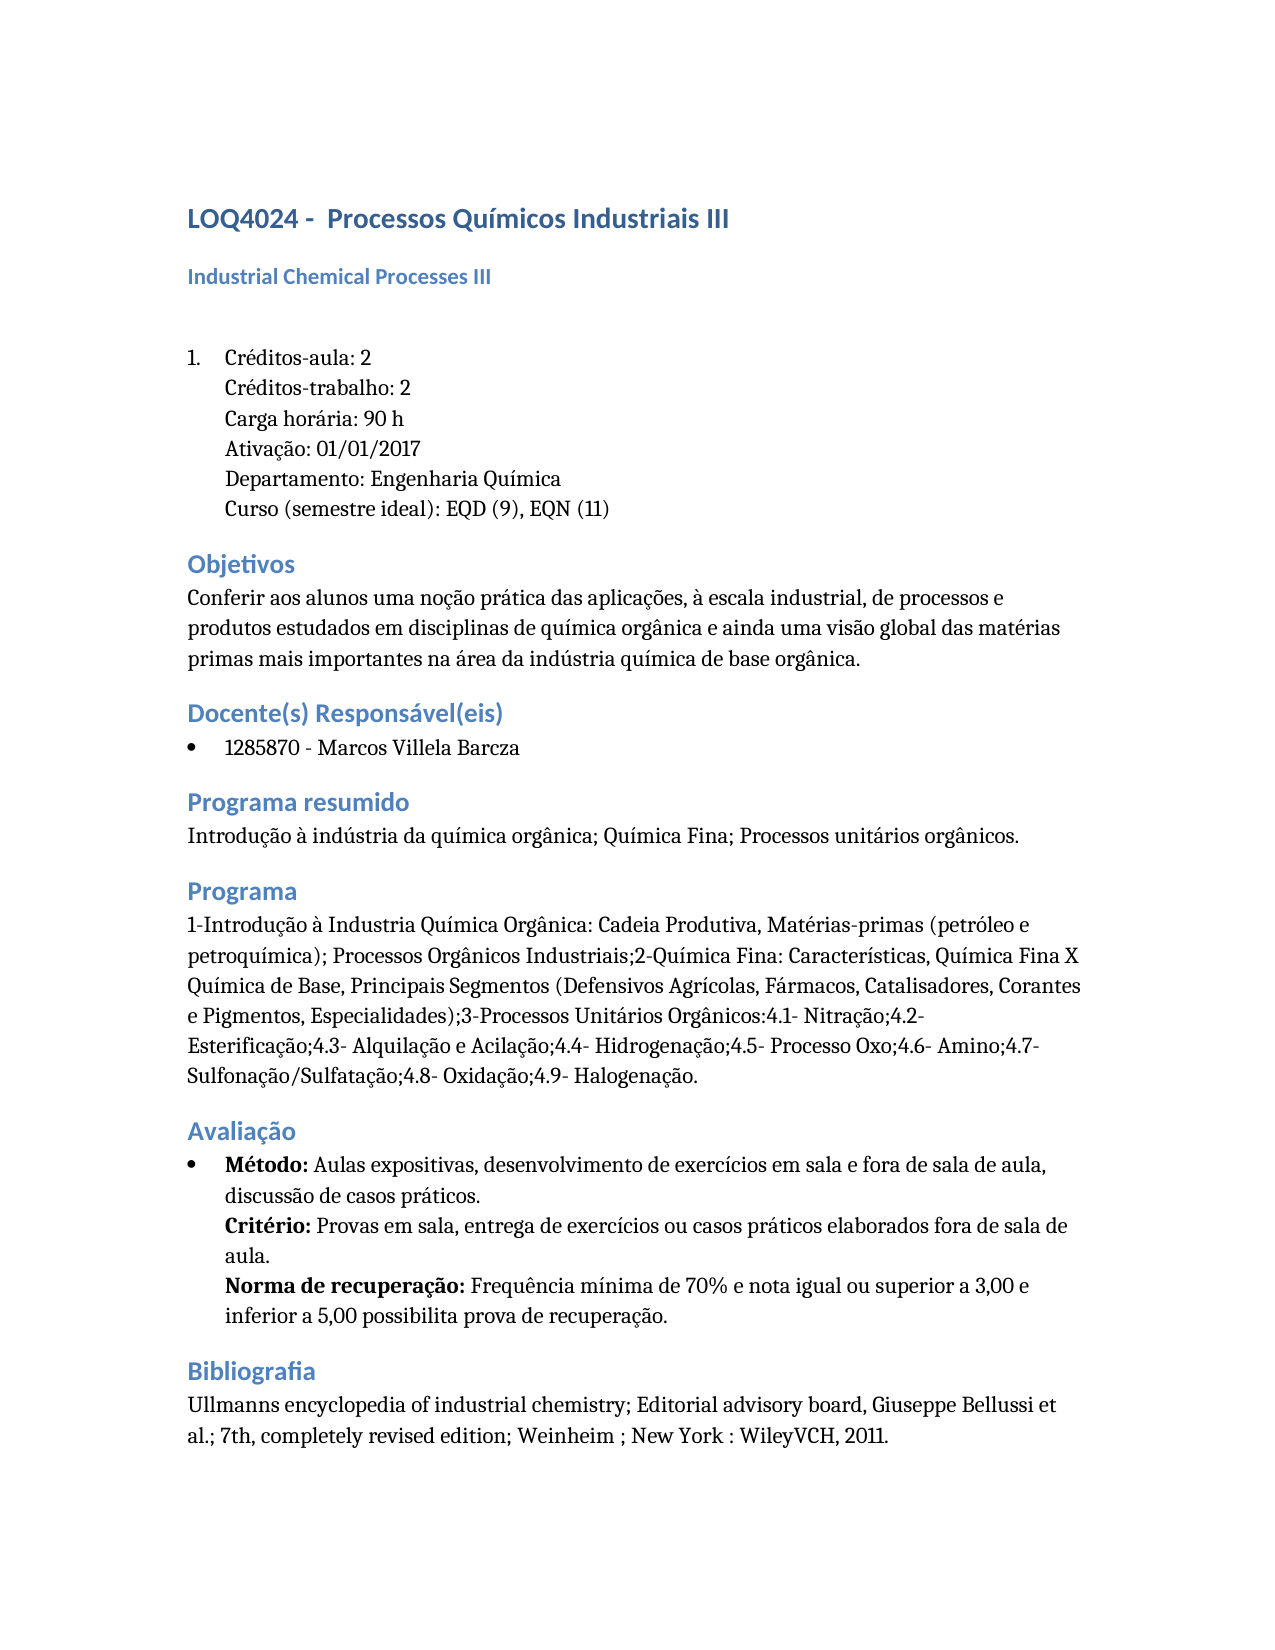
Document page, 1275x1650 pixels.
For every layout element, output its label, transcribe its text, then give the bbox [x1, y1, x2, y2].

subtitle Avaliação [187, 1114, 1087, 1147]
text 1-Introdução à Industria Química Orgânica: Cadeia Produtiva, Matérias-primas (petróleo e petroquímica); Processos Orgânicos Industriais;2-Química Fina: Características, Química Fina X Química de Base, Principais Segmentos (Defensivos Agrícolas, Fármacos, Catalisadores, Corantes e Pigmentos, Especialidades);3-Processos Unitários Orgânicos:4.1- Nitração;4.2- Esterificação;4.3- Alquilação e Acilação;4.4- Hidrogenação;4.5- Processo Oxo;4.6- Amino;4.7- Sulfonação/Sulfatação;4.8- Oxidação;4.9- Halogenação. [187, 912, 1087, 1090]
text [187, 1392, 1087, 1479]
text Introdução à indústria da química orgânica; Química Fina; Processos unitários orgânicos. [187, 823, 1087, 850]
subtitle Bibliografia [187, 1354, 1087, 1387]
subtitle LOQ4024 - Processos Químicos Industriais III [187, 200, 1087, 236]
subtitle Programa [187, 874, 1087, 907]
subtitle Programa resumido [187, 785, 1087, 818]
subtitle Industrial Chemical Processes III [187, 262, 1087, 290]
subtitle Objetivos [187, 547, 1087, 580]
subtitle Docente(s) Responsável(eis) [187, 696, 1087, 729]
list 1285870 - Marcos Villela Barcza [187, 734, 1087, 761]
text Conferir aos alunos uma noção prática das aplicações, à escala industrial, de processos e produtos estudados em disciplinas de química orgânica e ainda uma visão global das matérias primas mais importantes na área da indústria química de base orgânica. [187, 585, 1087, 672]
list Método: Aulas expositivas, desenvolvimento de exercícios em sala e fora de sala de aula, discussão de casos práticos. Critério: Provas em sala, entrega de exercícios ou casos práticos elaborados fora de sala de aula. Norma de recuperação: Frequência mínima de 70% e nota igual ou superior a 3,00 e inferior a 5,00 possibilita prova de recuperação. [187, 1152, 1087, 1330]
list Créditos-aula: 2 Créditos-trabalho: 2 Carga horária: 90 h Ativação: 01/01/2017 Departamento: Engenharia Química Curso (semestre ideal): EQD (9), EQN (11) [187, 345, 1087, 522]
